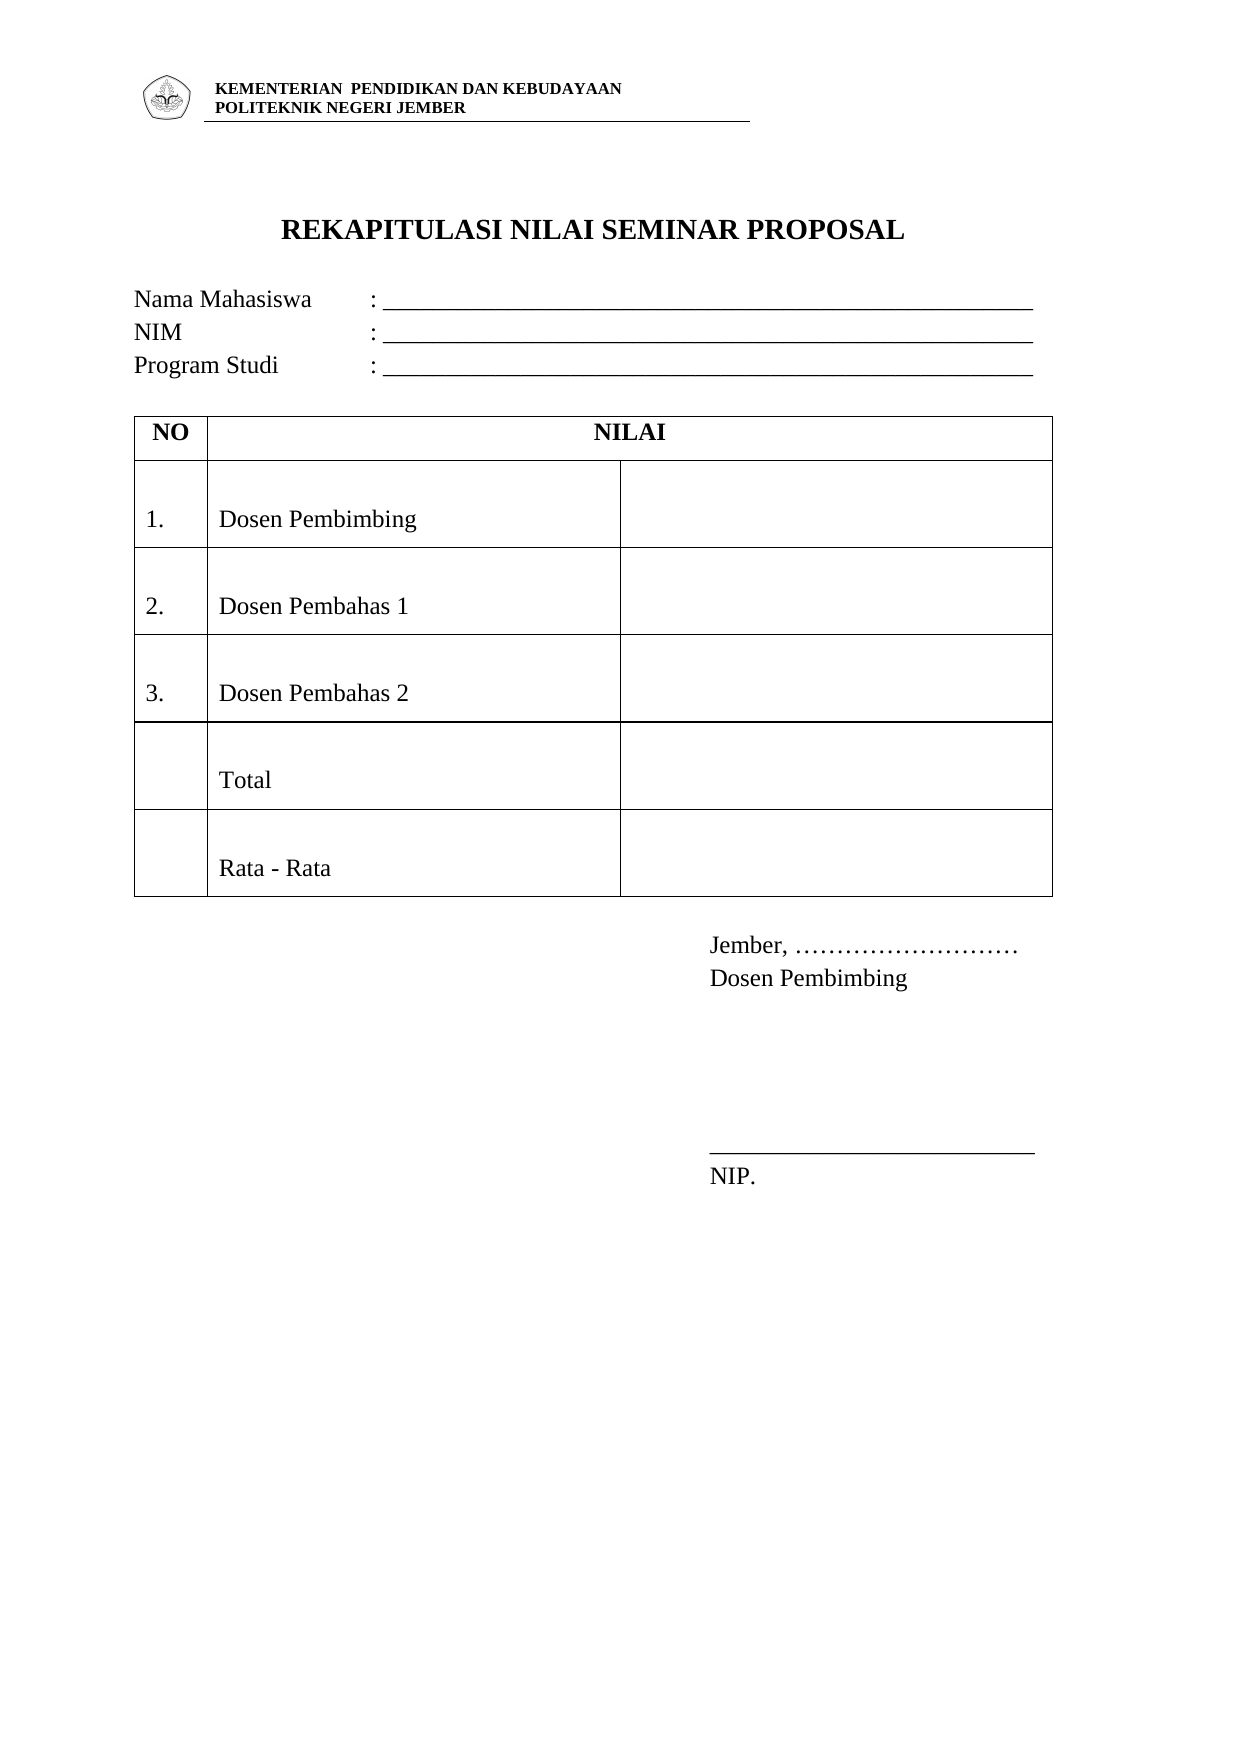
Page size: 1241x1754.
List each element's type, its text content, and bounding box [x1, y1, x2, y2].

table_cell Dosen Pembahas 1 [208, 548, 620, 634]
text REKAPITULASI NILAI SEMINAR PROPOSAL [133, 212, 1053, 246]
table_cell Dosen Pembimbing [208, 461, 620, 547]
table_cell [621, 723, 1052, 809]
table_cell 1. [135, 461, 207, 547]
table_cell [621, 548, 1052, 634]
table_cell Rata - Rata [208, 810, 620, 896]
table_cell [621, 635, 1052, 721]
text Program Studi : ____________________________________________________ [133, 350, 1053, 378]
table_cell 3. [135, 635, 207, 721]
table_cell 2. [135, 548, 207, 634]
text Dosen Pembimbing [133, 963, 1053, 992]
text NIM : ____________________________________________________ [133, 317, 1053, 346]
table_header NO [135, 417, 207, 460]
text NIP. [133, 1161, 1053, 1190]
text Nama Mahasiswa : ____________________________________________________ [133, 284, 1053, 312]
table_cell [135, 723, 207, 809]
text __________________________ [133, 1128, 1053, 1157]
table_cell Total [208, 723, 620, 809]
picture [142, 75, 192, 121]
table_cell Dosen Pembahas 2 [208, 635, 620, 721]
table_cell [135, 810, 207, 896]
table_header NILAI [208, 417, 1052, 460]
table_cell [621, 810, 1052, 896]
table_cell [621, 461, 1052, 547]
text Jember, ……………………… [133, 930, 1053, 959]
